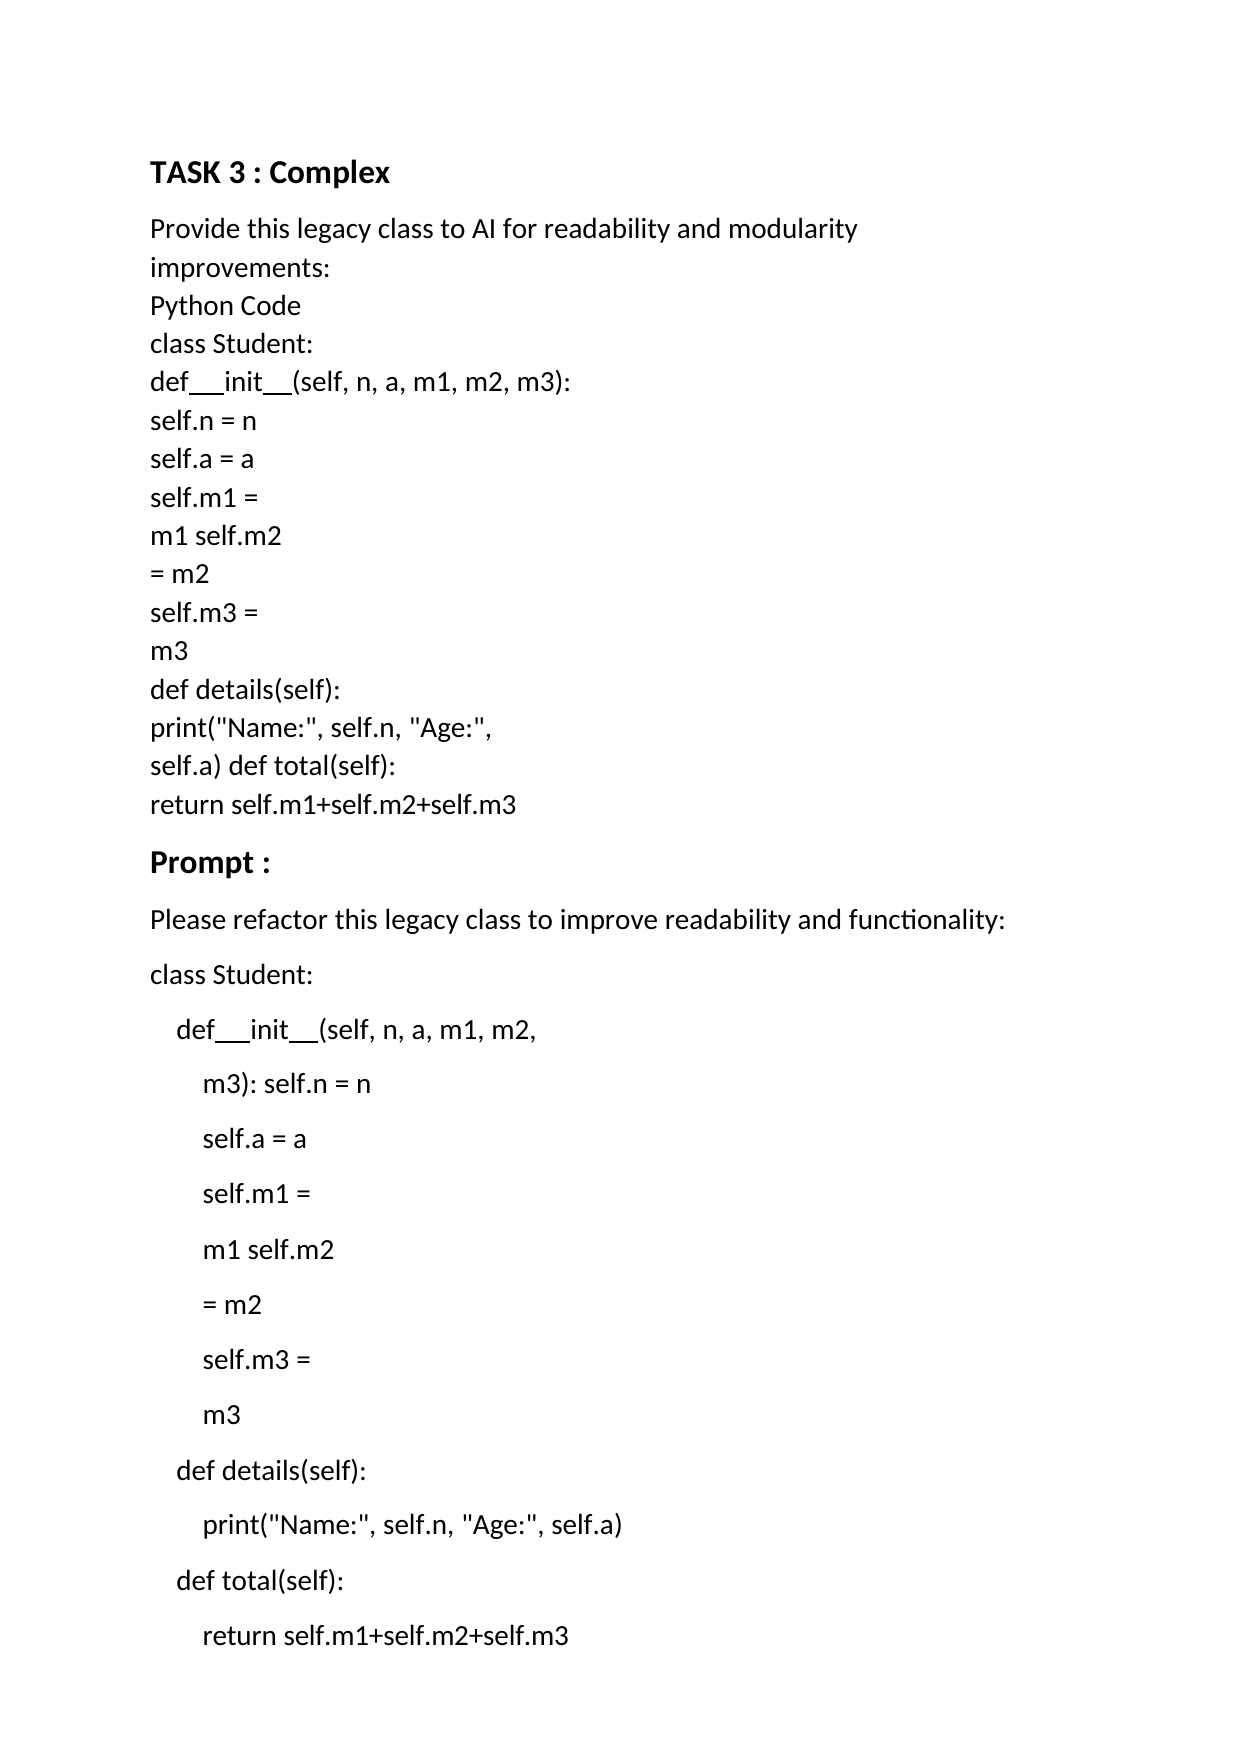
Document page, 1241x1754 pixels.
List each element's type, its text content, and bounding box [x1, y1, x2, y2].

text Please refactor this legacy class to improve readability and functionality: class Student: [150, 901, 1053, 991]
text self.a = a self.m1 = m1 self.m2 = m2 self.m3 = m3 [202, 1120, 354, 1432]
text return self.m1+self.m2+self.m3 [150, 786, 1101, 821]
text print("Name:", self.n, "Age:", self.a) def total(self): [176, 1506, 655, 1597]
text def details(self): [176, 1452, 1101, 1487]
text def init (self, n, a, m1, m2, m3): self.n = n [176, 1011, 596, 1101]
text print("Name:", self.n, "Age:", self.a) def total(self): [150, 709, 568, 783]
text def details(self): [150, 671, 1101, 706]
subtitle Prompt : [150, 841, 1101, 882]
text return self.m1+self.m2+self.m3 [202, 1617, 1101, 1652]
text Python Code class Student: [150, 287, 314, 361]
text def init (self, n, a, m1, m2, m3): [150, 363, 1101, 399]
text Provide this legacy class to AI for readability and modularity improvements: [150, 210, 928, 284]
text self.n = n self.a = a self.m1 = m1 self.m2 = m2 self.m3 = m3 [150, 402, 302, 668]
